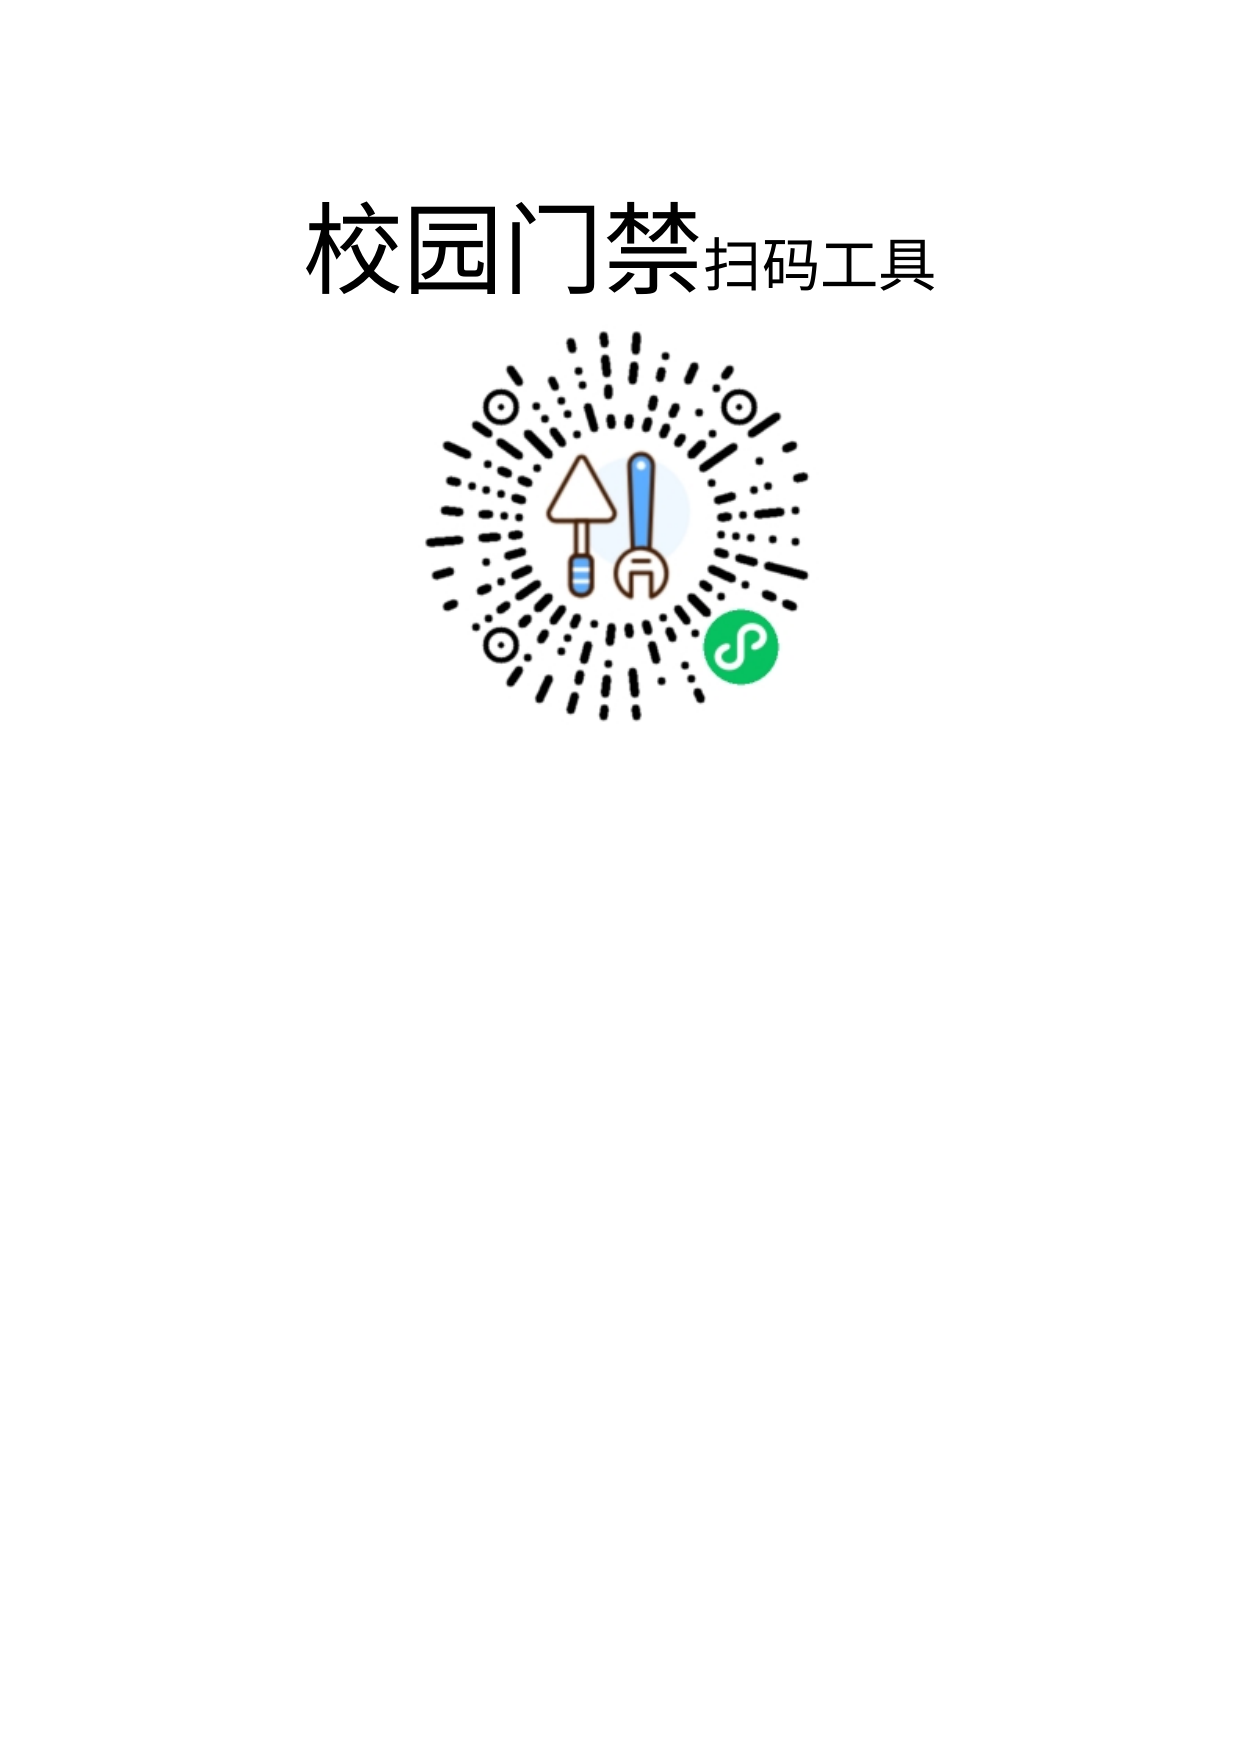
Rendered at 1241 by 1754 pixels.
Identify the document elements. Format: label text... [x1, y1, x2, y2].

text 校园门禁扫码工具 [187, 162, 1053, 324]
picture [418, 324, 822, 728]
